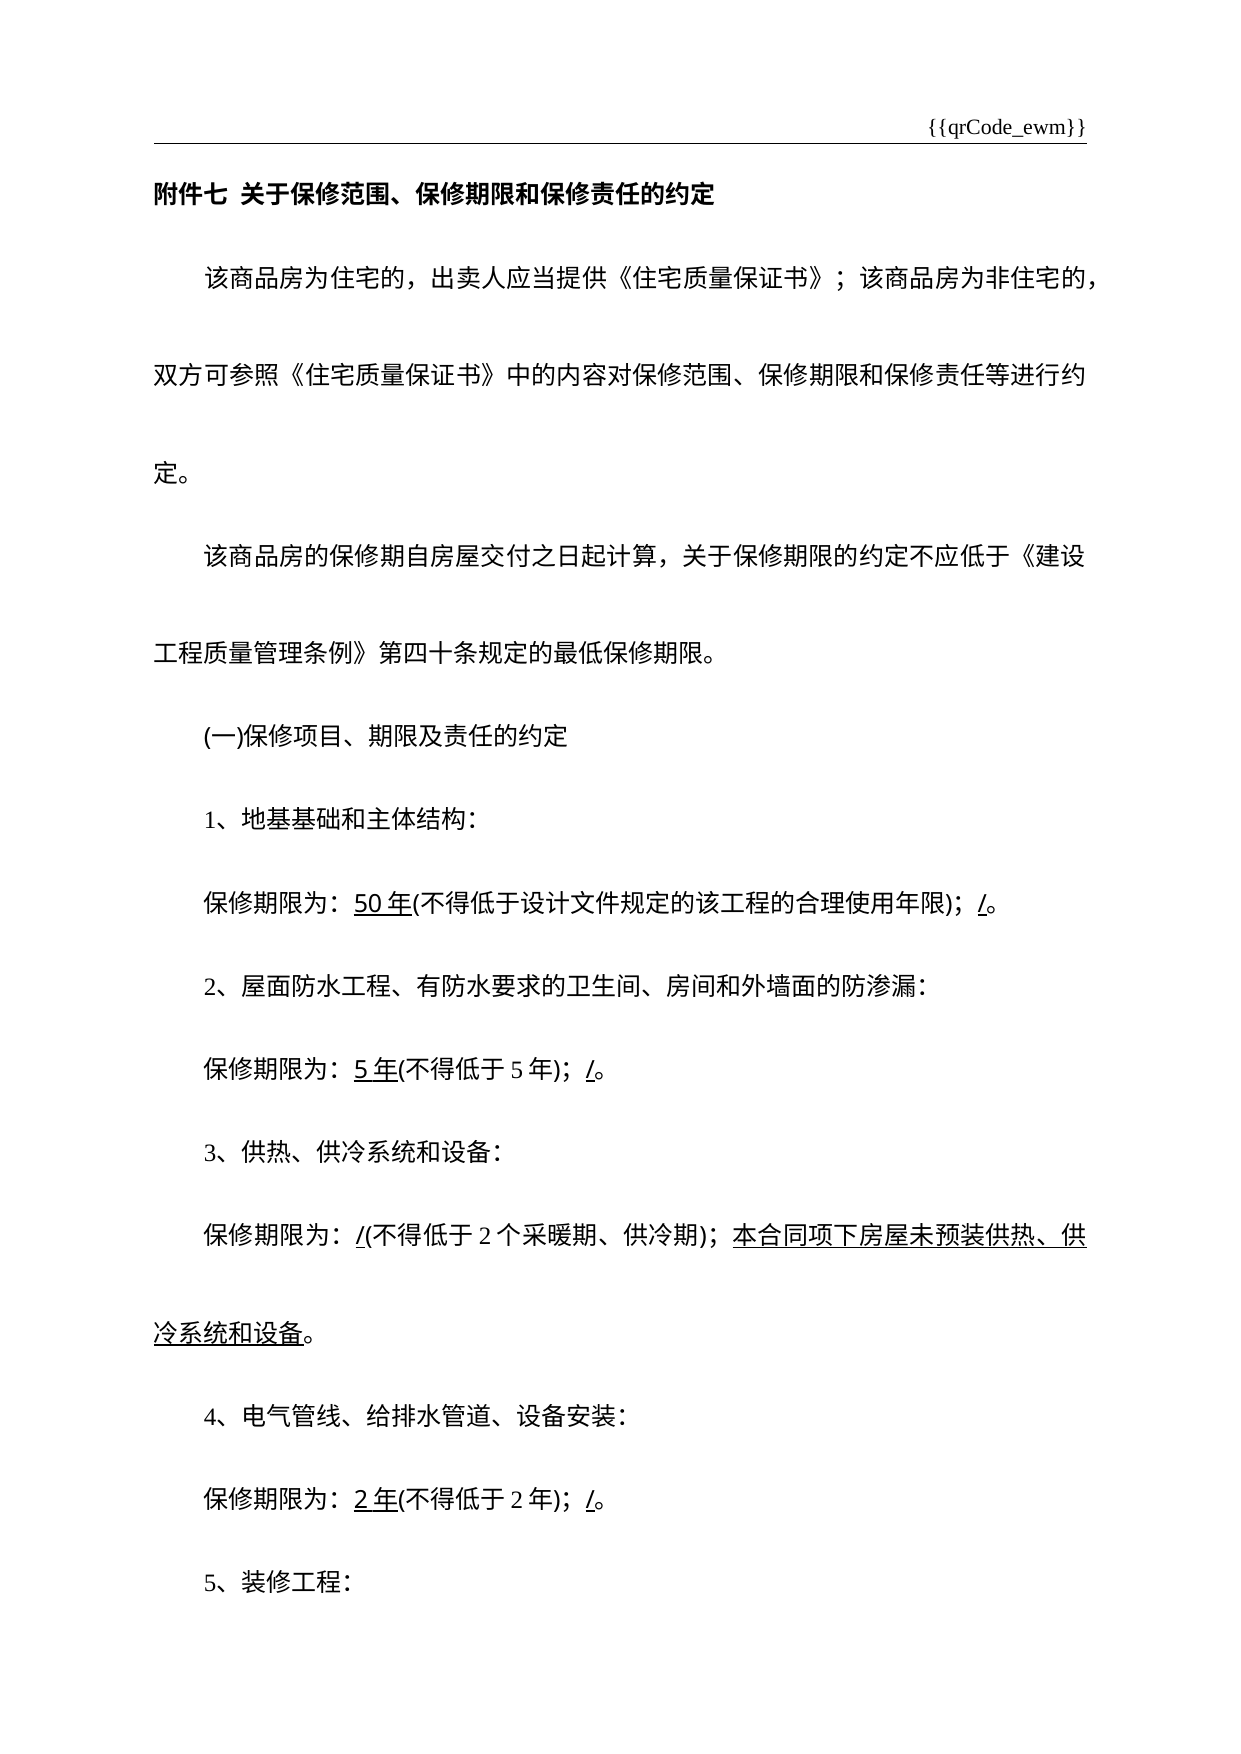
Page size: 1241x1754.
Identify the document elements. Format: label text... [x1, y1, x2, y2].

text 1、地基基础和主体结构： [153, 786, 1087, 851]
text 保修期限为：(不得低于2年)；。 [153, 1465, 1087, 1530]
text 该商品房的保修期自房屋交付之日起计算，关于保修期限的约定不应低于《建设工程质量管理条例》第四十条规定的最低保修期限。 [153, 522, 1087, 684]
text 2、屋面防水工程、有防水要求的卫生间、房间和外墙面的防渗漏： [153, 952, 1087, 1017]
text 4、电气管线、给排水管道、设备安装： [153, 1382, 1087, 1447]
text 保修期限为：(不得低于设计文件规定的该工程的合理使用年限)；。 [153, 869, 1087, 934]
text 保修期限为：(不得低于5年)；。 [153, 1035, 1087, 1100]
text 该商品房为住宅的，出卖人应当提供《住宅质量保证书》；该商品房为非住宅的，双方可参照《住宅质量保证书》中的内容对保修范围、保修期限和保修责任等进行约定。 [153, 244, 1087, 504]
text 3、供热、供冷系统和设备： [153, 1118, 1087, 1183]
text (一)保修项目、期限及责任的约定 [153, 702, 1087, 767]
text 保修期限为：(不得低于2个采暖期、供冷期)；。 [153, 1201, 1087, 1364]
text 5、装修工程： [153, 1548, 1087, 1613]
